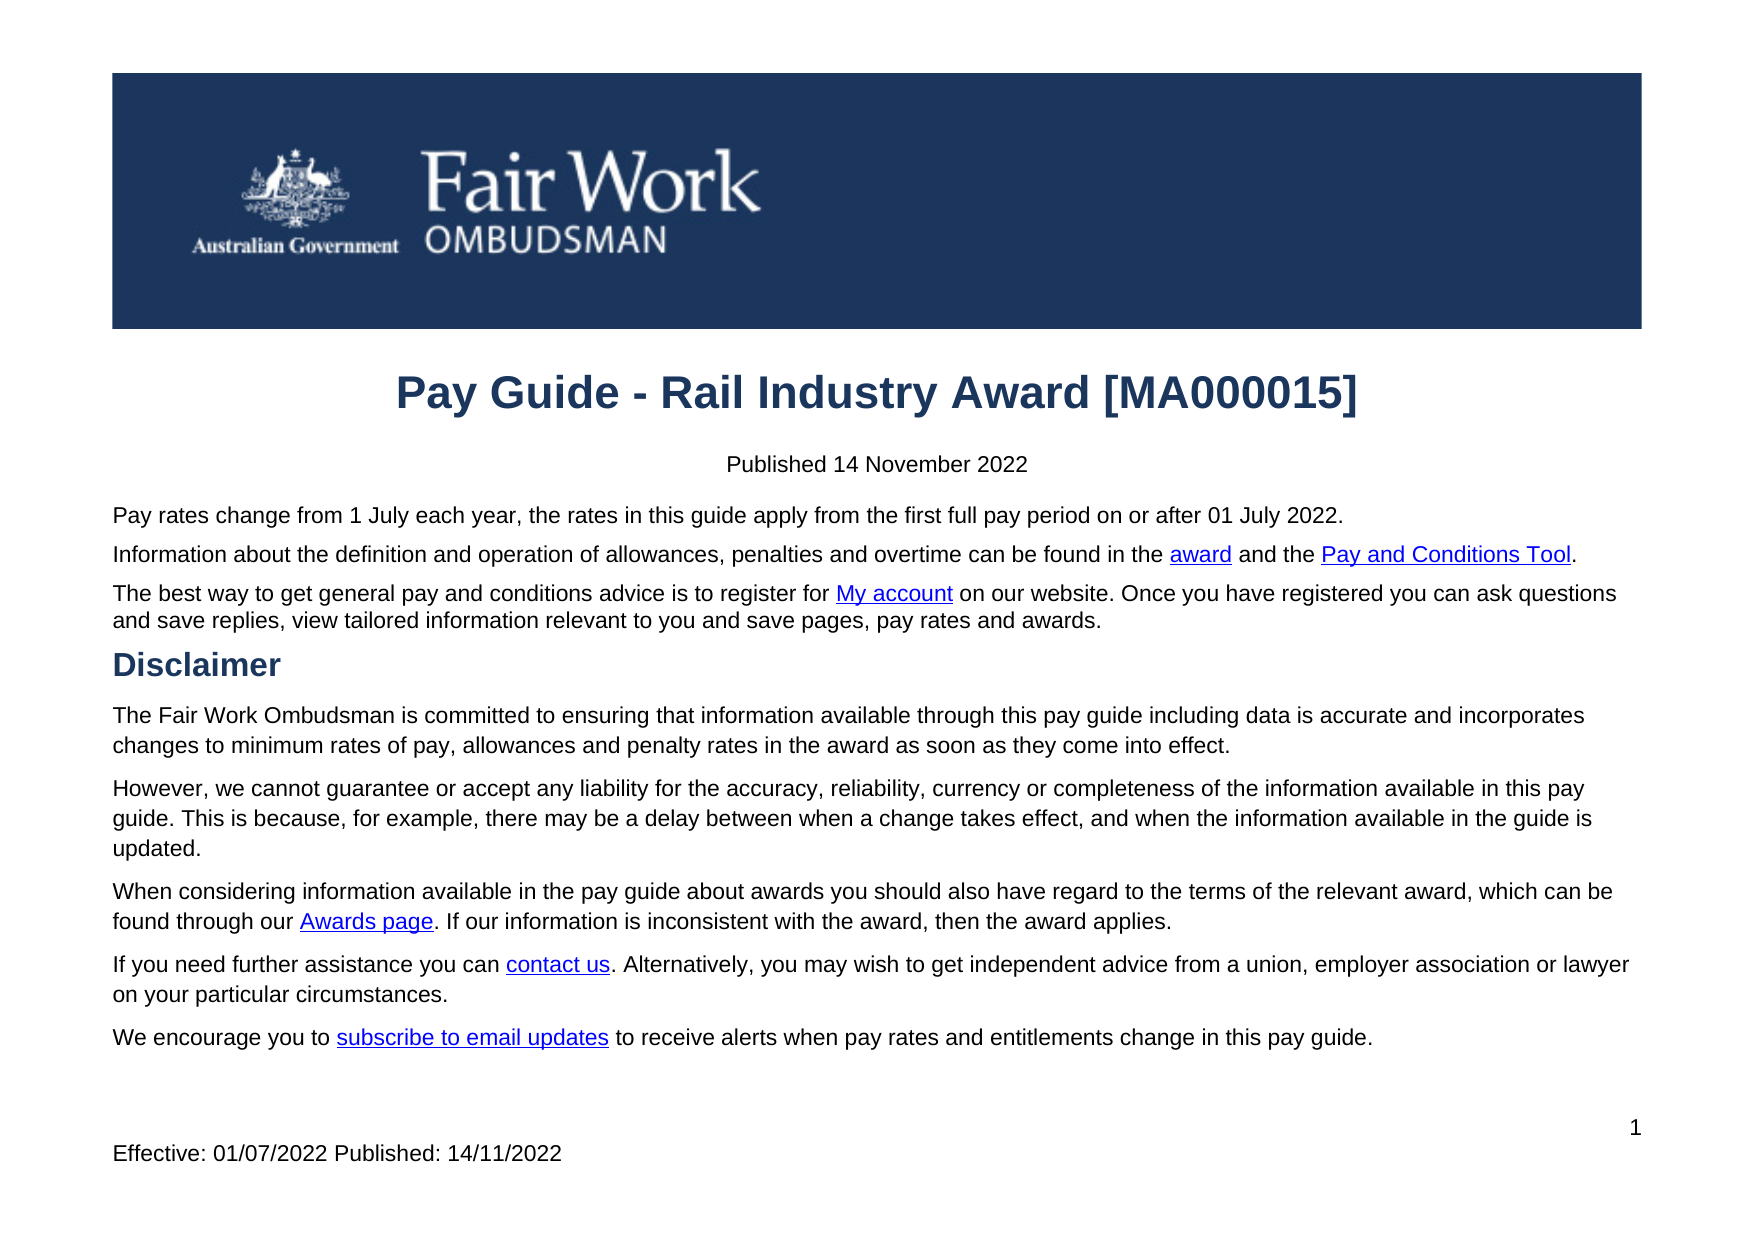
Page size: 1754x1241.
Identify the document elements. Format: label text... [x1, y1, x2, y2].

picture [112, 73, 1642, 329]
text Information about the definition and operation of allowances, penalties and overtime can be found in the award and the Pay and Conditions Tool. [112, 541, 1642, 568]
text We encourage you to subscribe to email updates to receive alerts when pay rates and entitlements change in this pay guide. [112, 1024, 1642, 1050]
text The Fair Work Ombudsman is committed to ensuring that information available through this pay guide including data is accurate and incorporates changes to minimum rates of pay, allowances and penalty rates in the award as soon as they come into effect. [112, 702, 1642, 759]
text However, we cannot guarantee or accept any liability for the accuracy, reliability, currency or completeness of the information available in this pay guide. This is because, for example, there may be a delay between when a change takes effect, and when the information available in the guide is updated. [112, 775, 1642, 862]
subtitle Pay Guide - Rail Industry Award [MA000015] [112, 366, 1642, 419]
text Published 14 November 2022 [112, 451, 1642, 478]
text Pay rates change from 1 July each year, the rates in this guide apply from the first full pay period on or after 01 July 2022. [112, 502, 1642, 529]
text The best way to get general pay and conditions advice is to register for My account on our website. Once you have registered you can ask questions and save replies, view tailored information relevant to you and save pages, pay rates and awards. [112, 580, 1642, 633]
text Disclaimer [112, 645, 1642, 684]
text When considering information available in the pay guide about awards you should also have regard to the terms of the relevant award, which can be found through our Awards page. If our information is inconsistent with the award, then the award applies. [112, 878, 1642, 935]
text If you need further assistance you can contact us. Alternatively, you may wish to get independent advice from a union, employer association or lawyer on your particular circumstances. [112, 951, 1642, 1008]
